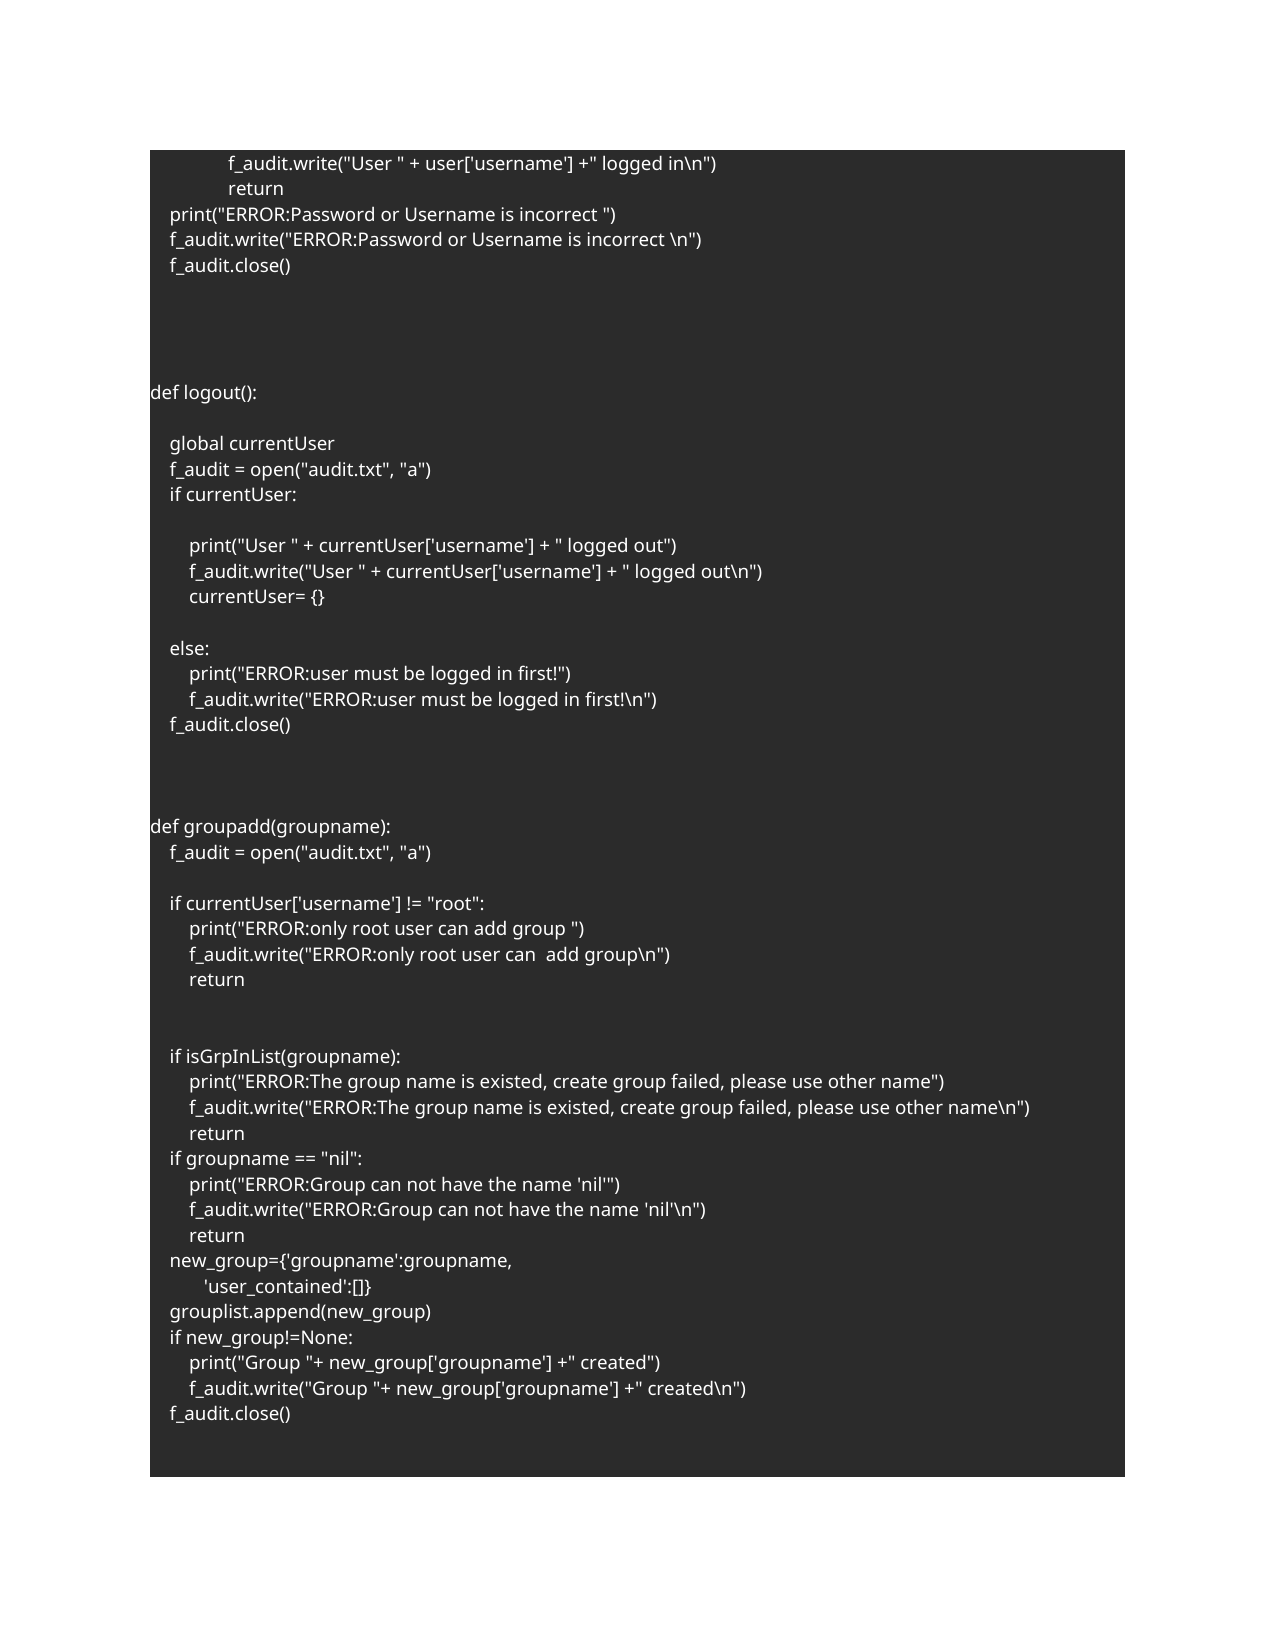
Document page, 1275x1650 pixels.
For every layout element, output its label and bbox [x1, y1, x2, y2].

text [150, 150, 1125, 1477]
